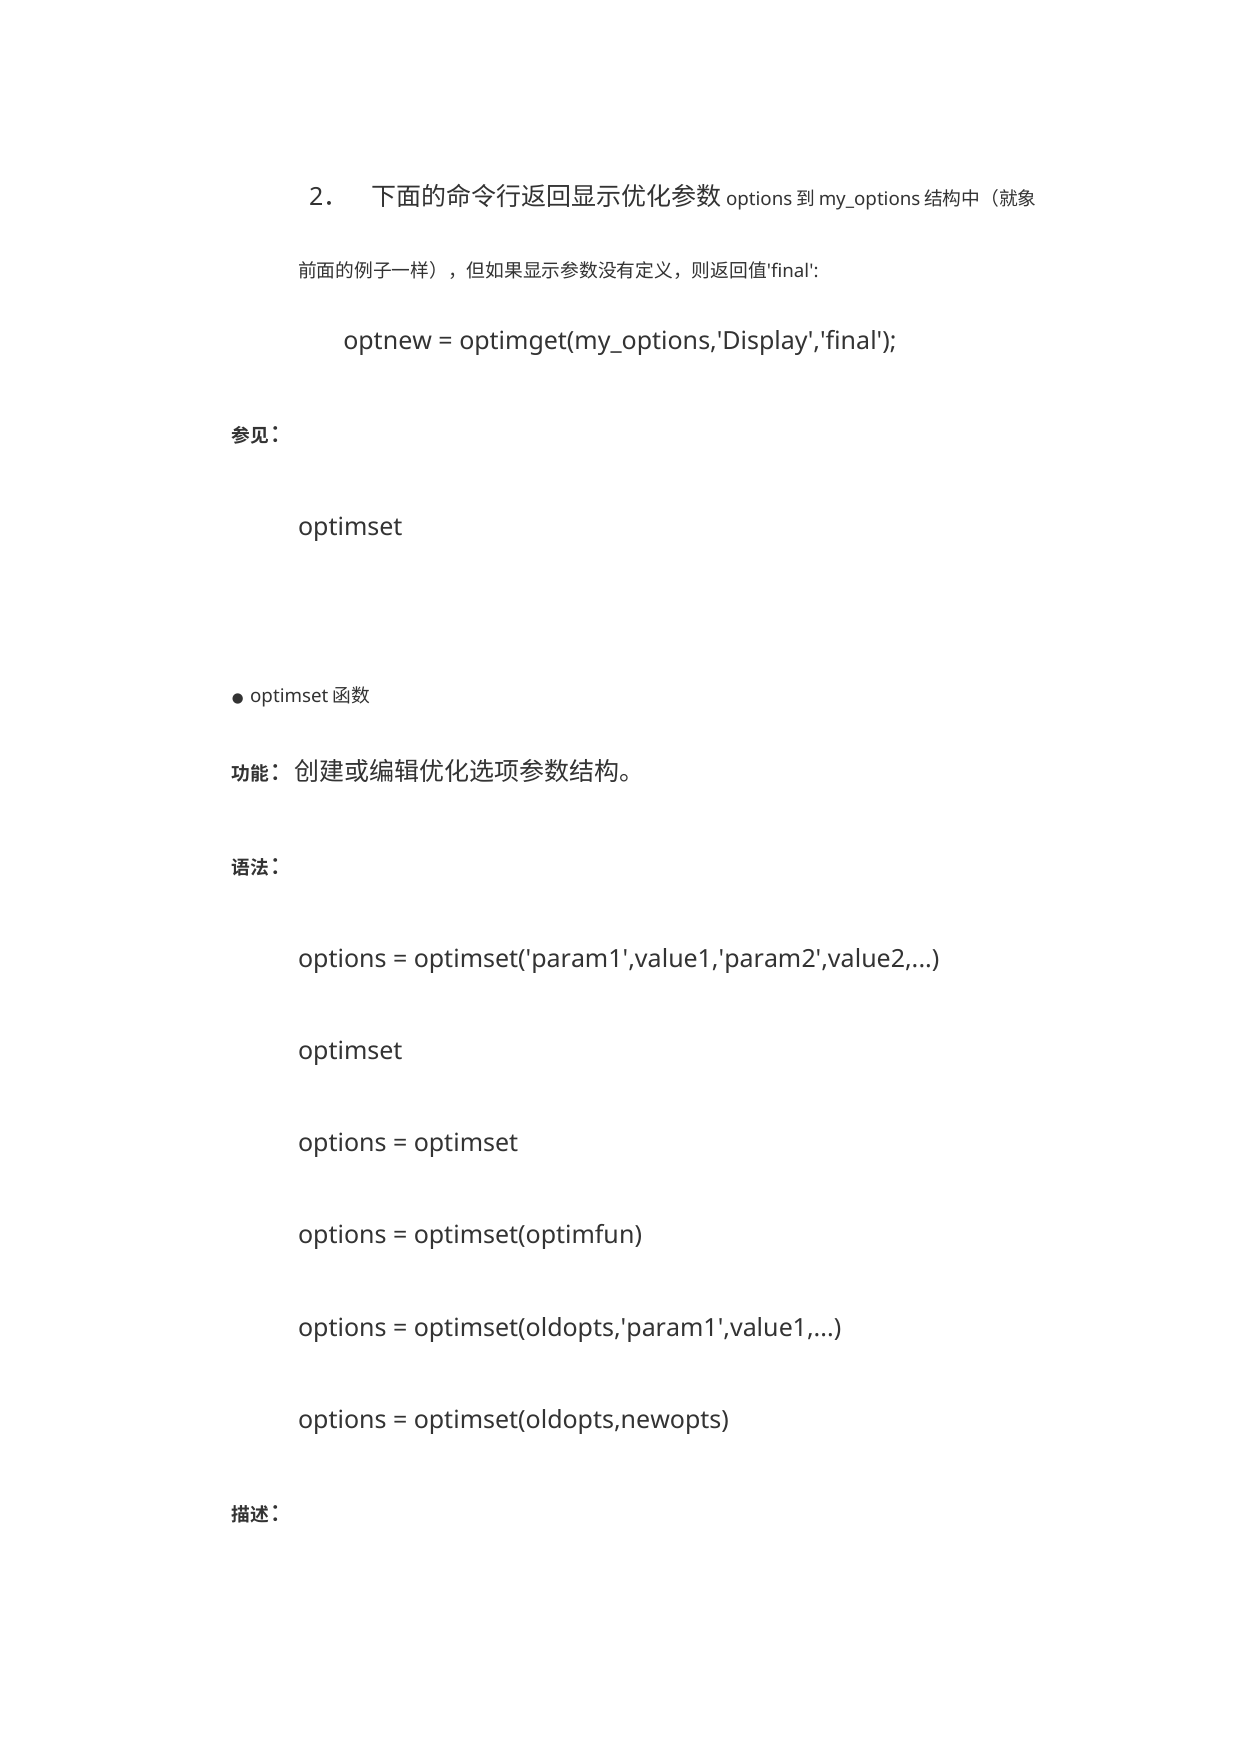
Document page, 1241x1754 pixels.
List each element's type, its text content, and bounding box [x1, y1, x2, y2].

text 描述： [232, 1478, 1053, 1543]
text 功能：创建或编辑优化选项参数结构。 [232, 737, 1053, 802]
text options = optimset [298, 1109, 1053, 1174]
text options = optimset('param1',value1,'param2',value2,...) [298, 925, 1053, 990]
text 语法： [232, 831, 1053, 896]
text 参见： [232, 399, 1053, 464]
text options = optimset(oldopts,newopts) [298, 1386, 1053, 1451]
text optimset [298, 493, 1053, 558]
text options = optimset(optimfun) [298, 1202, 1053, 1267]
text optimset [298, 1017, 1053, 1082]
text 2． 下面的命令行返回显示优化参数options到my_options结构中（就象前面的例子一样），但如果显示参数没有定义，则返回值'final': [298, 162, 1053, 285]
text options = optimset(oldopts,'param1',value1,...) [298, 1294, 1053, 1359]
text optnew = optimget(my_options,'Display','final'); [298, 307, 1053, 372]
text ● optimset函数 [232, 678, 1053, 710]
